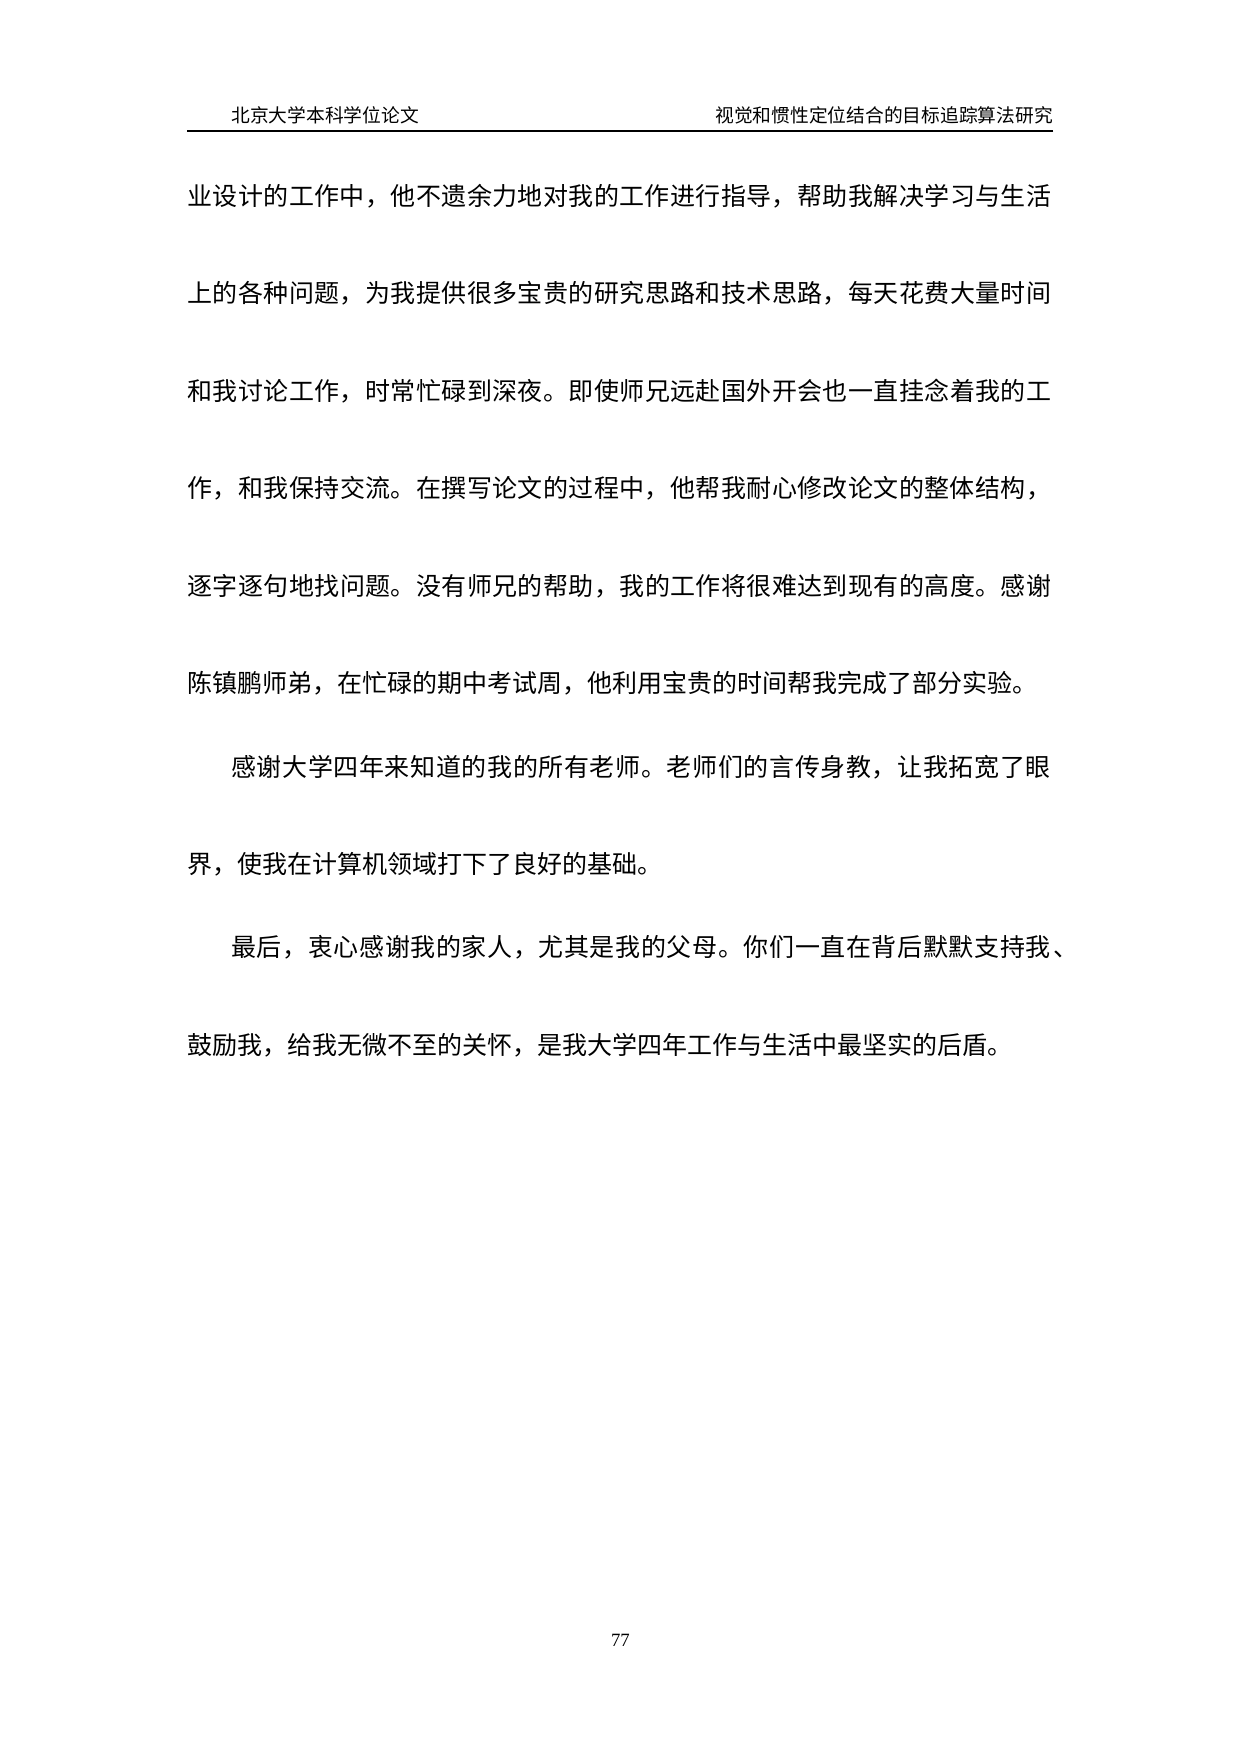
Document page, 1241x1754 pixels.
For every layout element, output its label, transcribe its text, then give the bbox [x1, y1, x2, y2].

text 感谢大学四年来知道的我的所有老师。老师们的言传身教，让我拓宽了眼界，使我在计算机领域打下了良好的基础。 [187, 733, 1053, 895]
text 最后，衷心感谢我的家人，尤其是我的父母。你们一直在背后默默支持我、鼓励我，给我无微不至的关怀，是我大学四年工作与生活中最坚实的后盾。 [187, 913, 1053, 1076]
